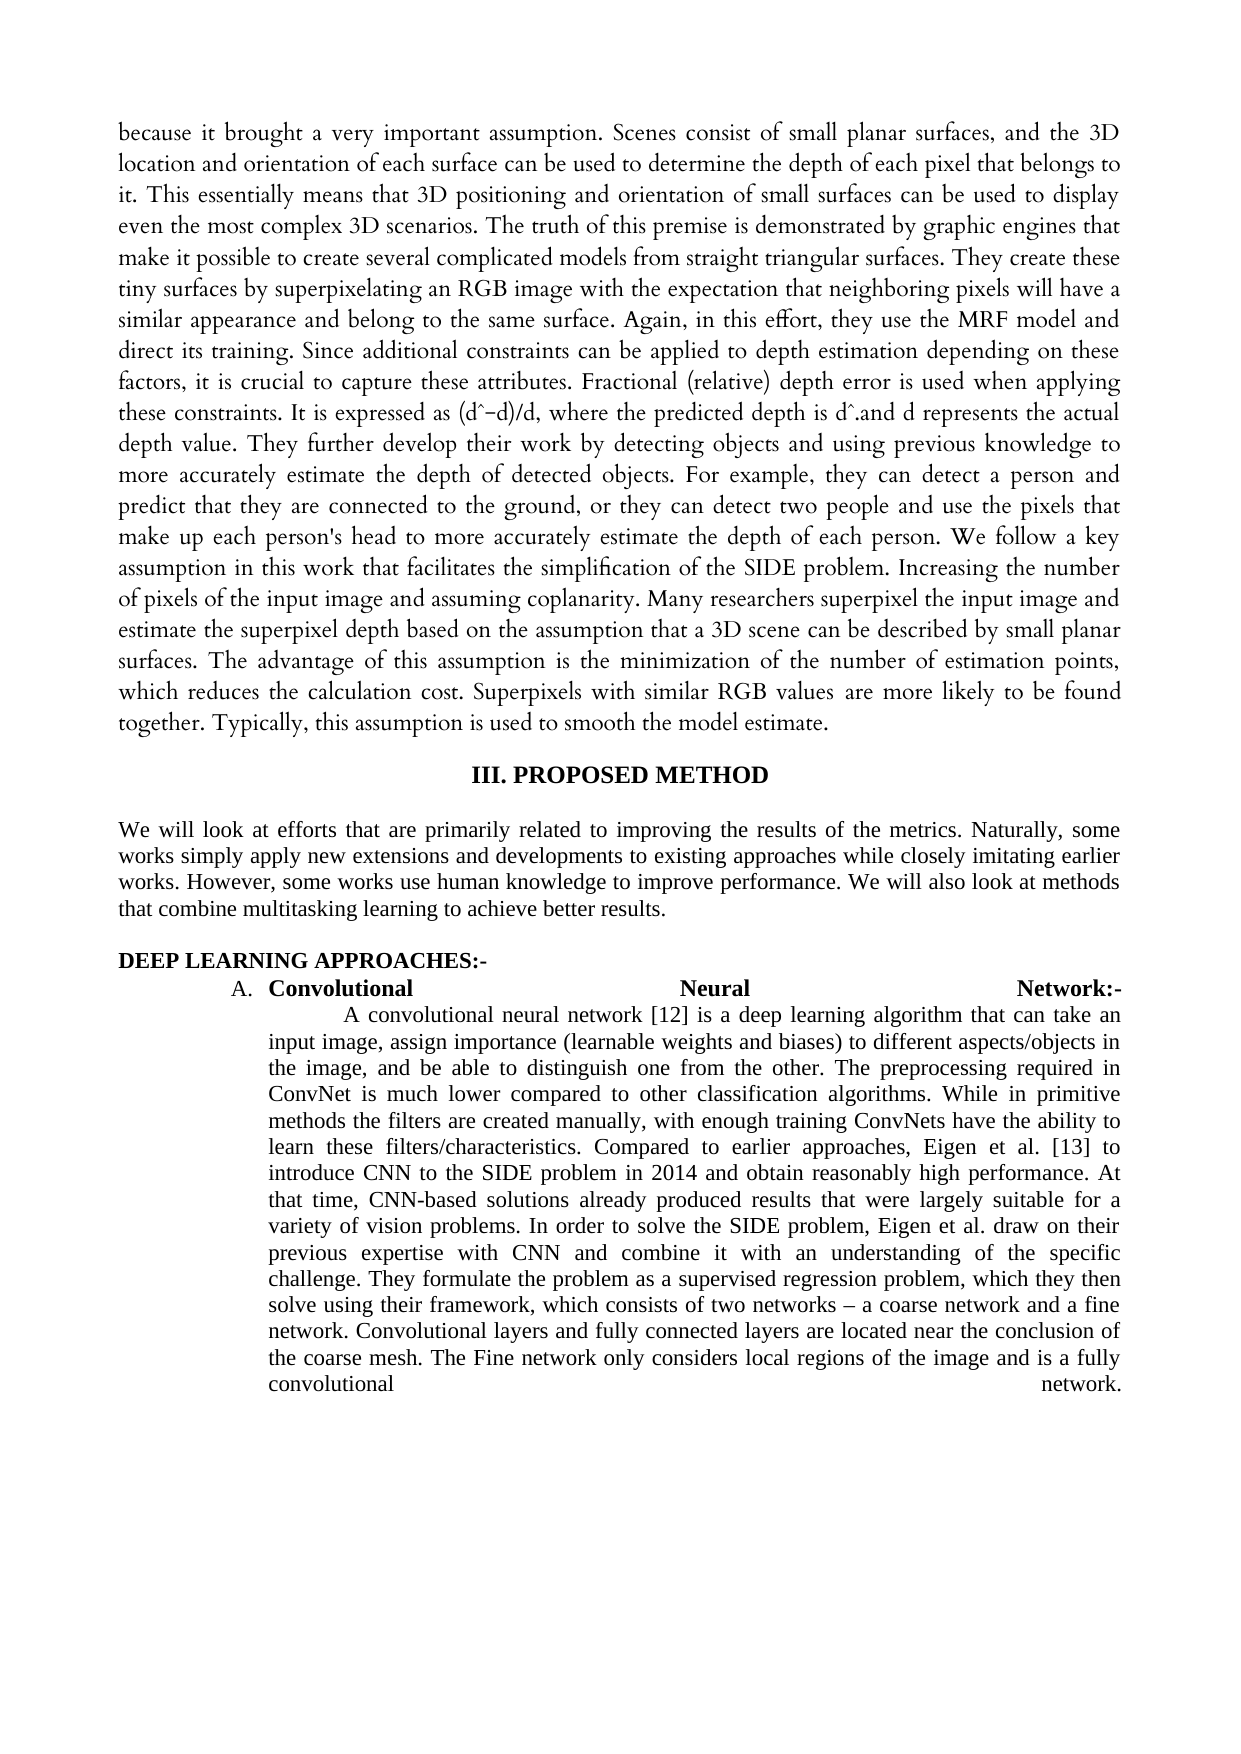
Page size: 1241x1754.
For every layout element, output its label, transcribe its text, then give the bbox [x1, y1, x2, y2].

text III. PROPOSED METHOD [118, 761, 1122, 789]
text We will look at efforts that are primarily related to improving the results of the metrics. Naturally, some works simply apply new extensions and developments to existing approaches while closely imitating earlier works. However, some works use human knowledge to improve performance. We will also look at methods that combine multitasking learning to achieve better results. [118, 816, 1122, 921]
text DEEP LEARNING APPROACHES:- [118, 947, 1122, 974]
list Convolutional Neural Network:- A convolutional neural network [12] is a deep learning algorithm that can take an input image, assign importance (learnable weights and biases) to different aspects/objects in the image, and be able to distinguish one from the other. The preprocessing required in ConvNet is much lower compared to other classification algorithms. While in primitive methods the filters are created manually, with enough training ConvNets have the ability to learn these filters/characteristics. Compared to earlier approaches, Eigen et al. [13] to introduce CNN to the SIDE problem in 2014 and obtain reasonably high performance. At that time, CNN-based solutions already produced results that were largely suitable for a variety of vision problems. In order to solve the SIDE problem, Eigen et al. draw on their previous expertise with CNN and combine it with an understanding of the specific challenge. They formulate the problem as a supervised regression problem, which they then solve using their framework, which consists of two networks – a coarse network and a fine network. Convolutional layers and fully connected layers are located near the conclusion of the coarse mesh. The Fine network only considers local regions of the image and is a fully convolutional network. [231, 974, 1122, 1423]
